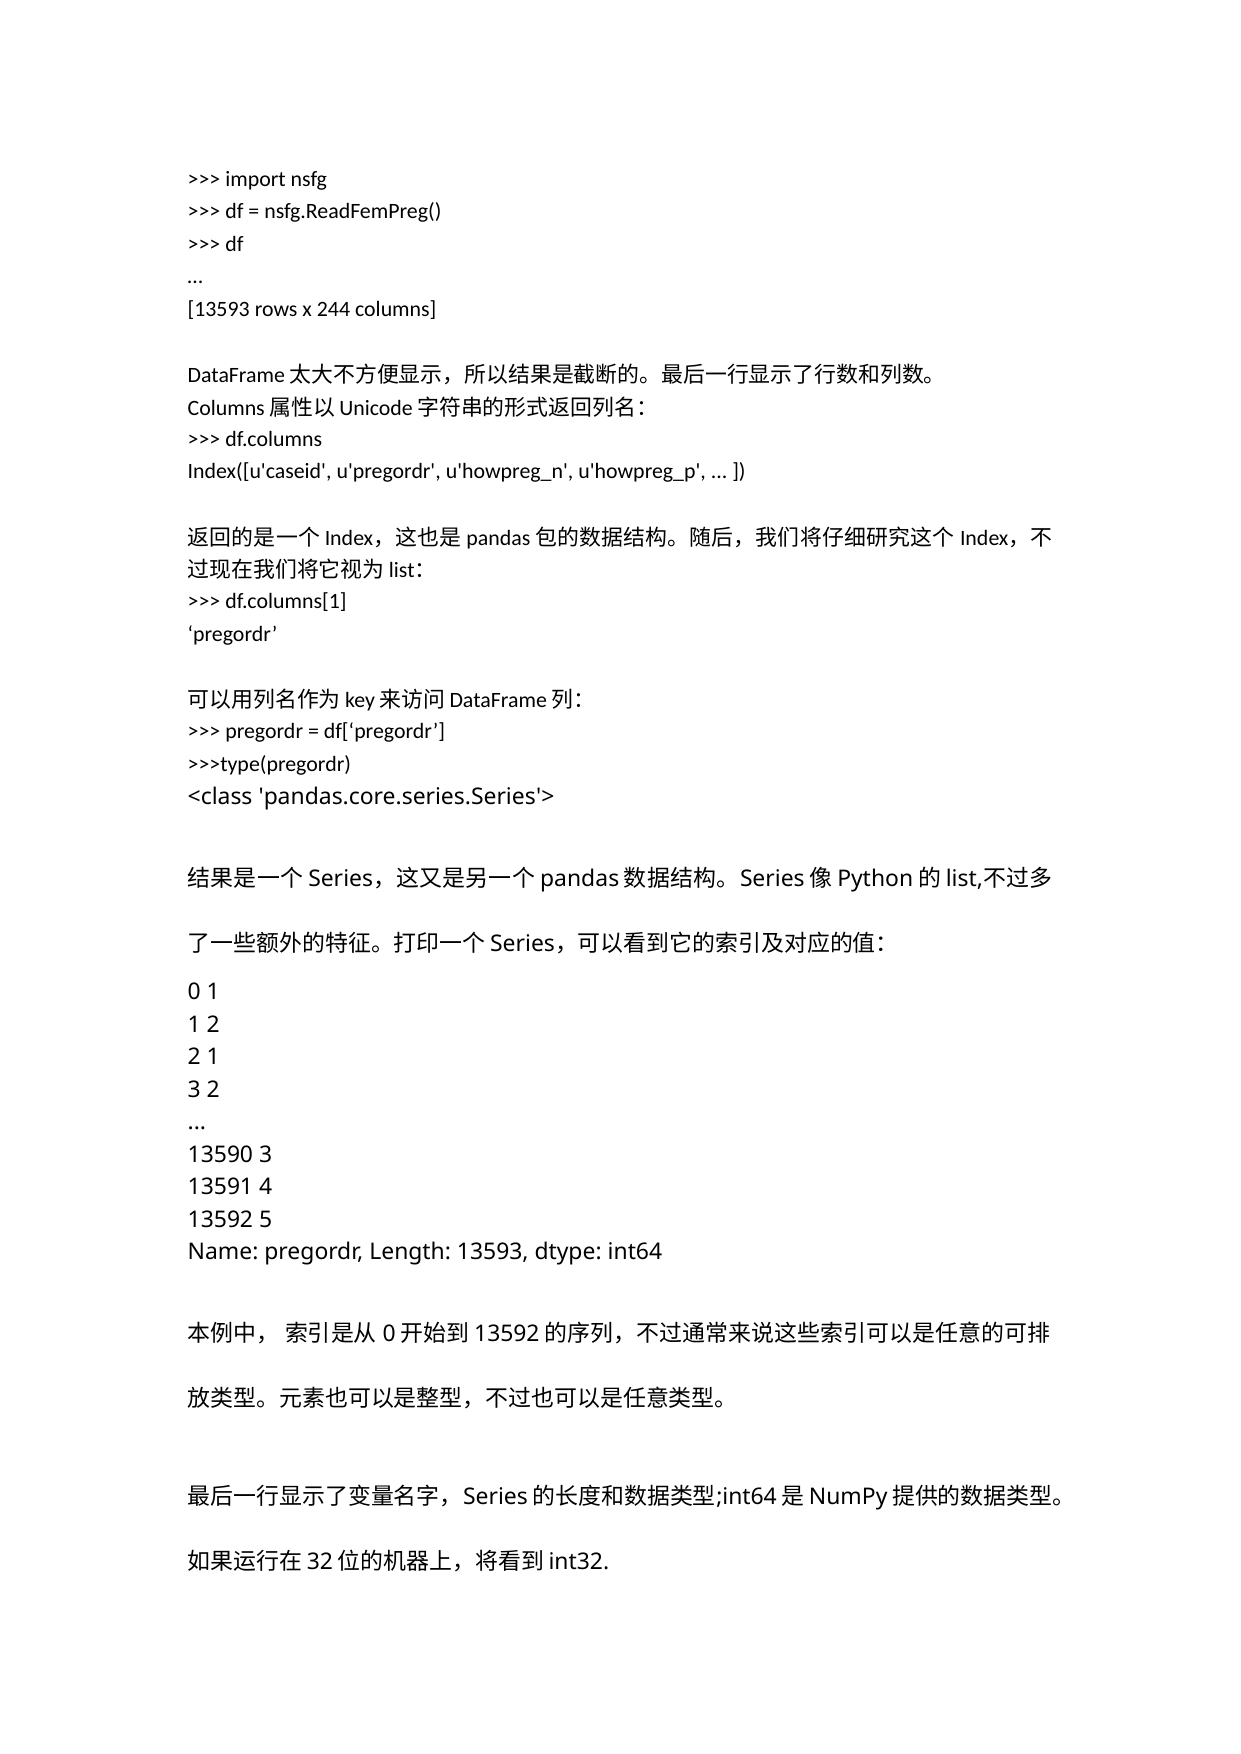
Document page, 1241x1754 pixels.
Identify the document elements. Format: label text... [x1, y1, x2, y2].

text 最后一行显示了变量名字，Series的长度和数据类型;int64是NumPy提供的数据类型。如果运行在32位的机器上，将看到int32. [187, 1462, 1053, 1592]
text 可以用列名作为key来访问DataFrame列： [187, 682, 1053, 714]
text >>> df.columns [187, 422, 1053, 454]
text >>> import nsfg [187, 162, 1053, 194]
text 0 1 1 2 2 1 3 2 ... 13590 3 13591 4 13592 5 Name: pregordr, Length: 13593, dtype: int64 [187, 974, 1053, 1267]
text >>> df = nsfg.ReadFemPreg() [187, 194, 1053, 227]
text DataFrame太大不方便显示，所以结果是截断的。最后一行显示了行数和列数。 [187, 357, 1053, 389]
text Index([u'caseid', u'pregordr', u'howpreg_n', u'howpreg_p', ... ]) [187, 454, 1053, 487]
text >>> pregordr = df[‘pregordr’] [187, 714, 1053, 747]
text ‘pregordr’ [187, 617, 1053, 649]
text 结果是一个Series，这又是另一个pandas数据结构。Series像Python的list,不过多了一些额外的特征。打印一个Series，可以看到它的索引及对应的值： [187, 844, 1053, 974]
text 返回的是一个Index，这也是pandas包的数据结构。随后，我们将仔细研究这个Index，不过现在我们将它视为list： [187, 519, 1053, 584]
text 本例中， 索引是从0开始到13592的序列，不过通常来说这些索引可以是任意的可排放类型。元素也可以是整型，不过也可以是任意类型。 [187, 1299, 1053, 1429]
text >>>type(pregordr) [187, 747, 1053, 779]
text [13593 rows x 244 columns] [187, 292, 1053, 324]
text <class 'pandas.core.series.Series'> [187, 779, 1053, 812]
text … [187, 259, 1053, 292]
text >>> df.columns[1] [187, 584, 1053, 617]
text >>> df [187, 227, 1053, 259]
text Columns属性以Unicode字符串的形式返回列名： [187, 389, 1053, 422]
